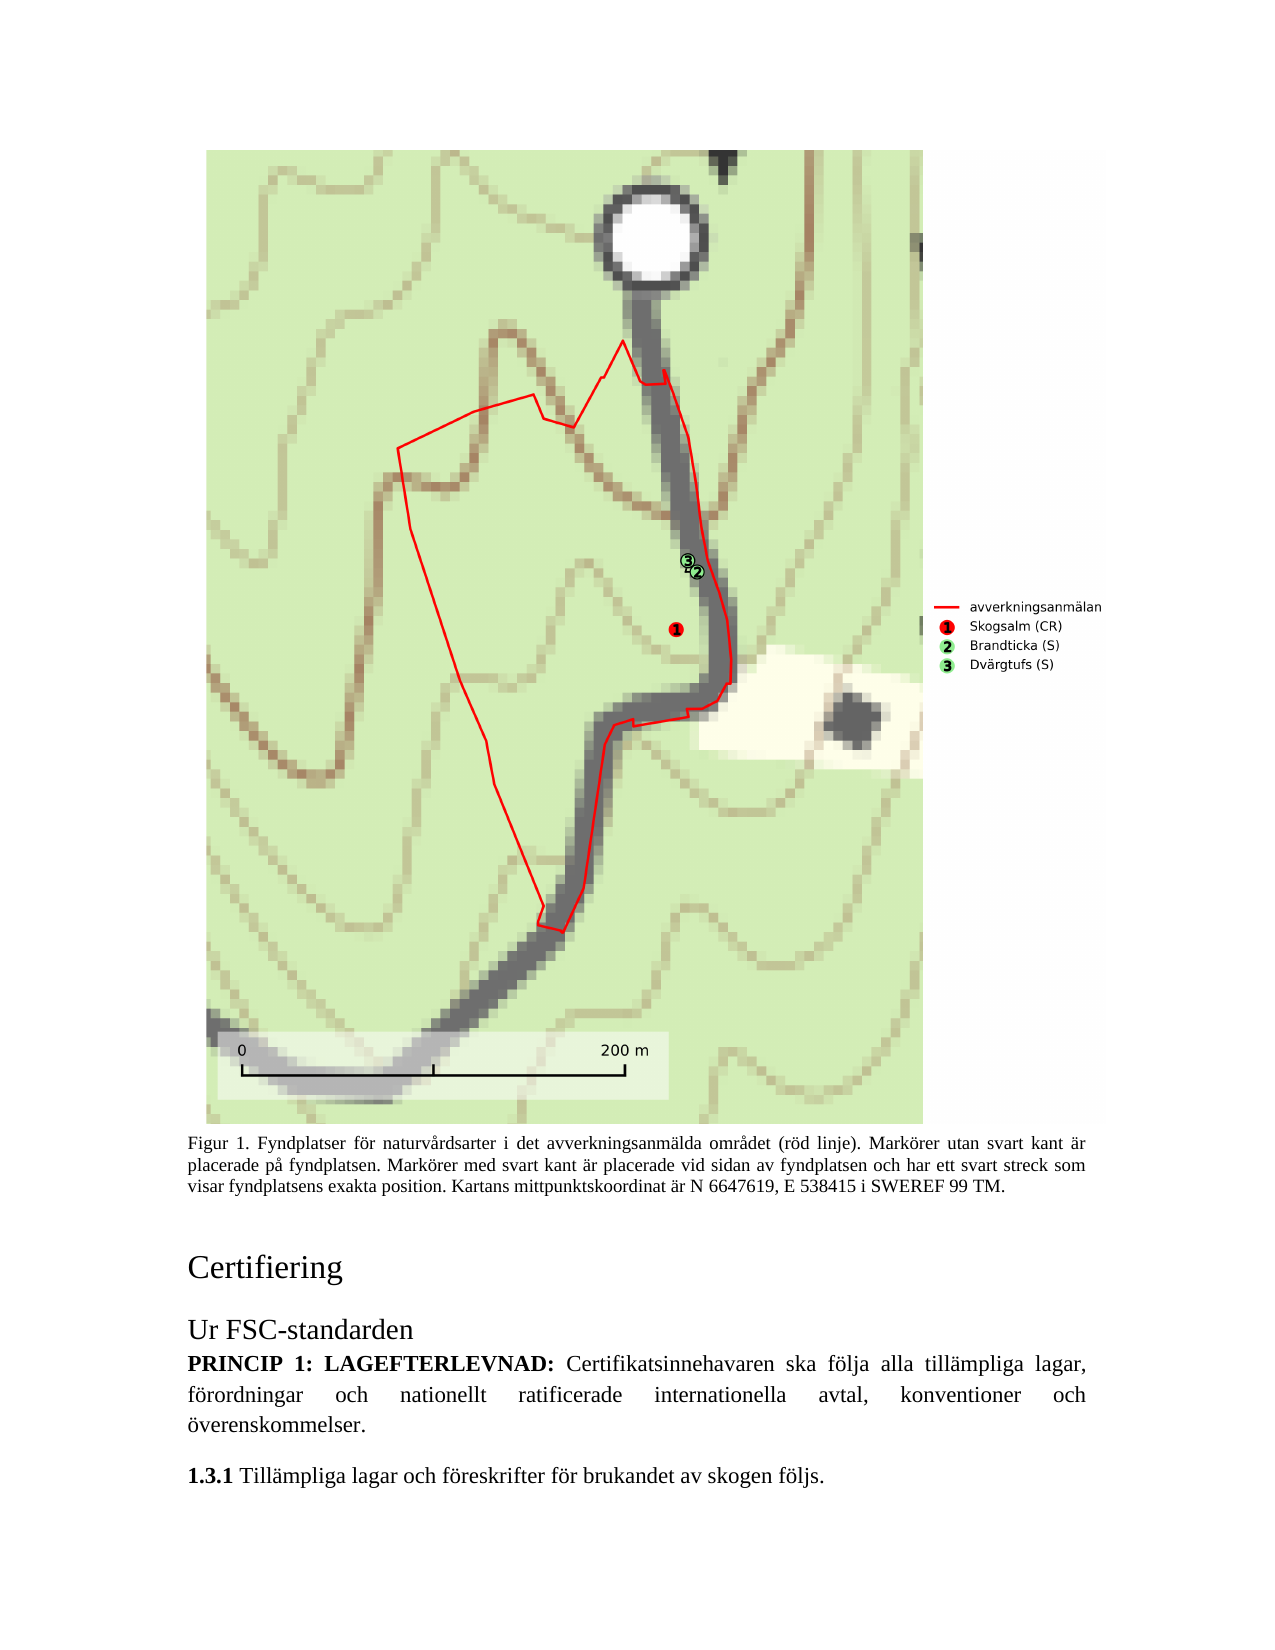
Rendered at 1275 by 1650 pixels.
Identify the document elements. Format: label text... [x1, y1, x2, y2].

text Figur 1. Fyndplatser för naturvårdsarter i det avverkningsanmälda området (röd linje). Markörer utan svart kant är placerade på fyndplatsen. Markörer med svart kant är placerade vid sidan av fyndplatsen och har ett svart streck som visar fyndplatsens exakta position. Kartans mittpunktskoordinat är N 6647619, E 538415 i SWEREF 99 TM. [187, 1132, 1087, 1197]
text PRINCIP 1: LAGEFTERLEVNAD: Certifikatsinnehavaren ska följa alla tillämpliga lagar, förordningar och nationellt ratificerade internationella avtal, konventioner och överenskommelser. [187, 1350, 1087, 1437]
subtitle Ur FSC-standarden [187, 1312, 1087, 1345]
subtitle Certifiering [187, 1247, 1087, 1285]
picture [206, 150, 1107, 1124]
text 1.3.1 Tillämpliga lagar och föreskrifter för brukandet av skogen följs. [187, 1462, 1087, 1488]
